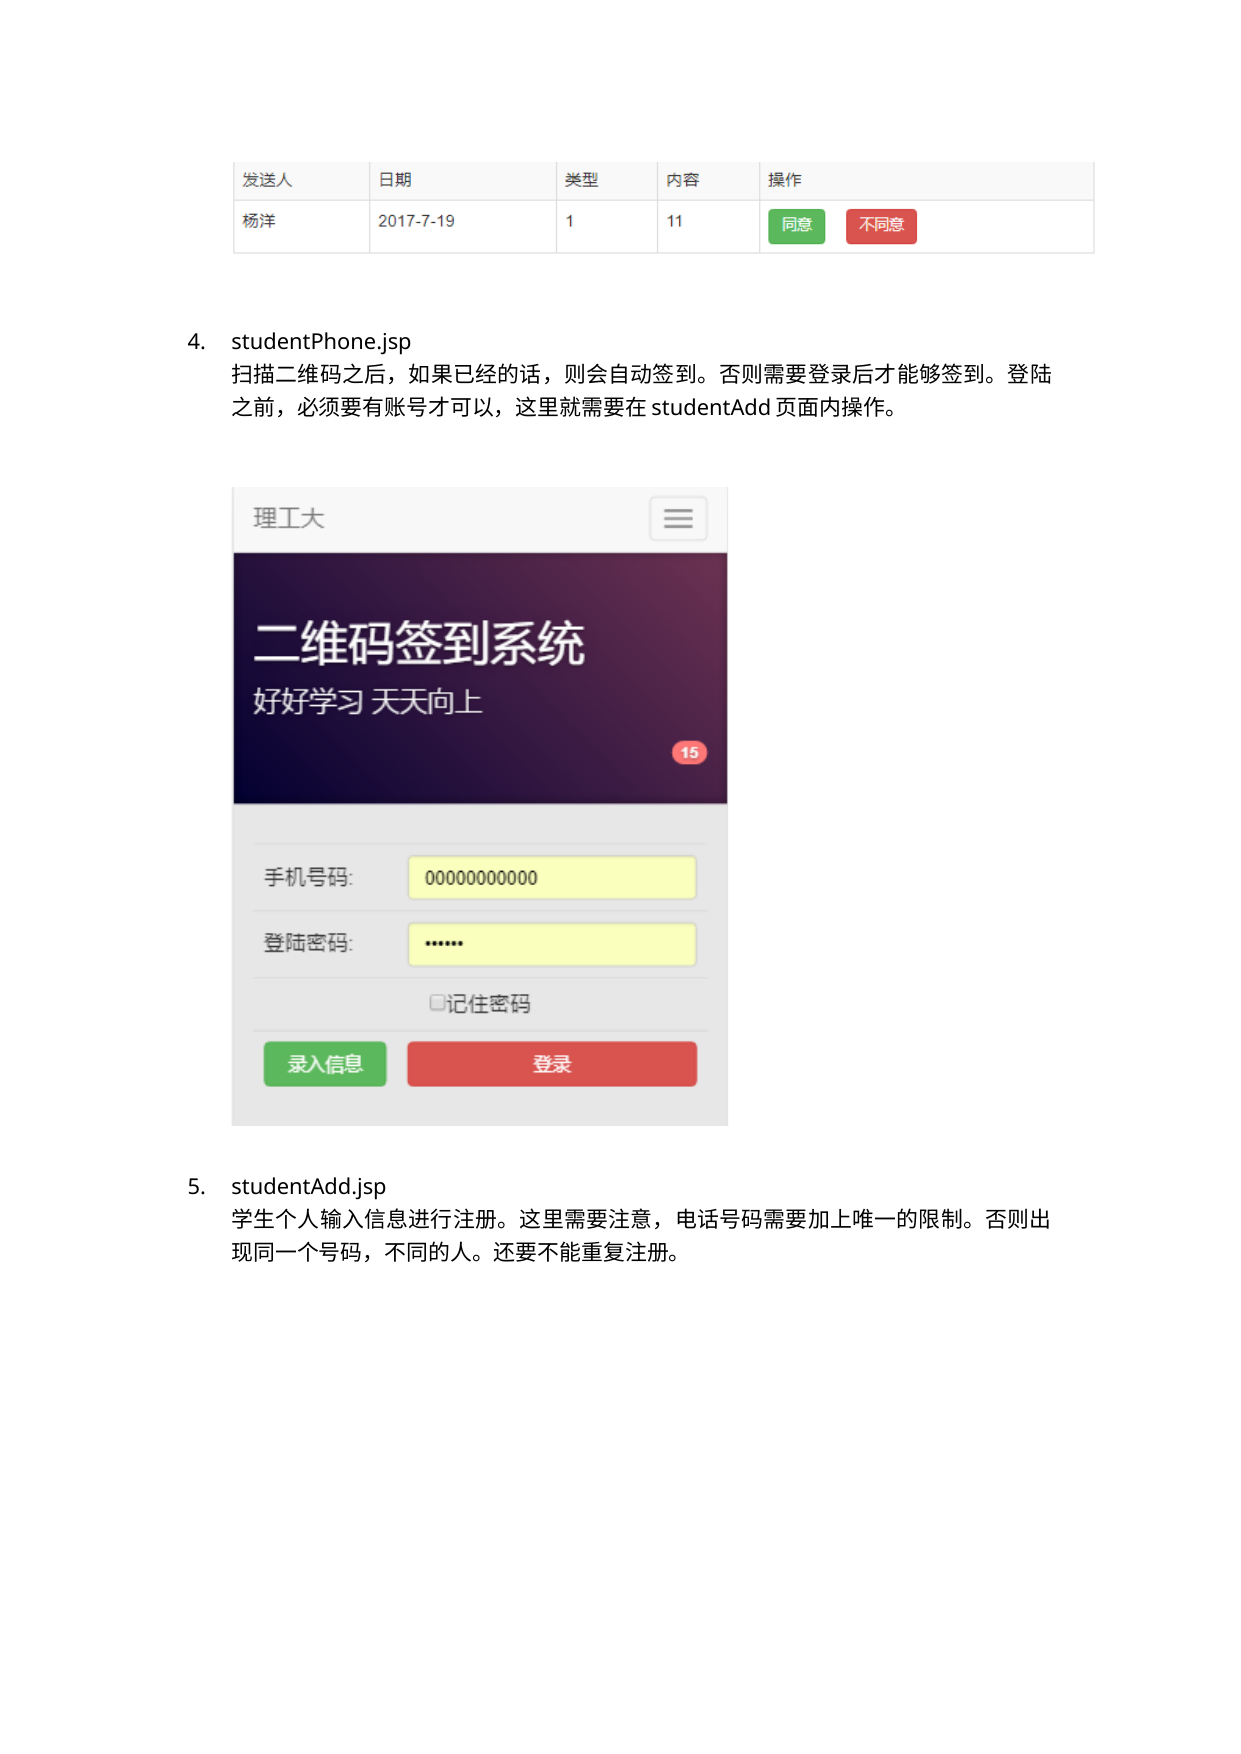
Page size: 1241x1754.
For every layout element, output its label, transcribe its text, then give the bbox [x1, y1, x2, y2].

list studentPhone.jsp [187, 324, 1053, 357]
list studentAdd.jsp [187, 1169, 1053, 1202]
list 学生个人输入信息进行注册。这里需要注意，电话号码需要加上唯一的限制。否则出现同一个号码，不同的人。还要不能重复注册。 [231, 1202, 1053, 1267]
picture [231, 162, 1097, 256]
picture [231, 487, 729, 1126]
list 扫描二维码之后，如果已经的话，则会自动签到。否则需要登录后才能够签到。登陆之前，必须要有账号才可以，这里就需要在studentAdd页面内操作。 [231, 357, 1053, 422]
